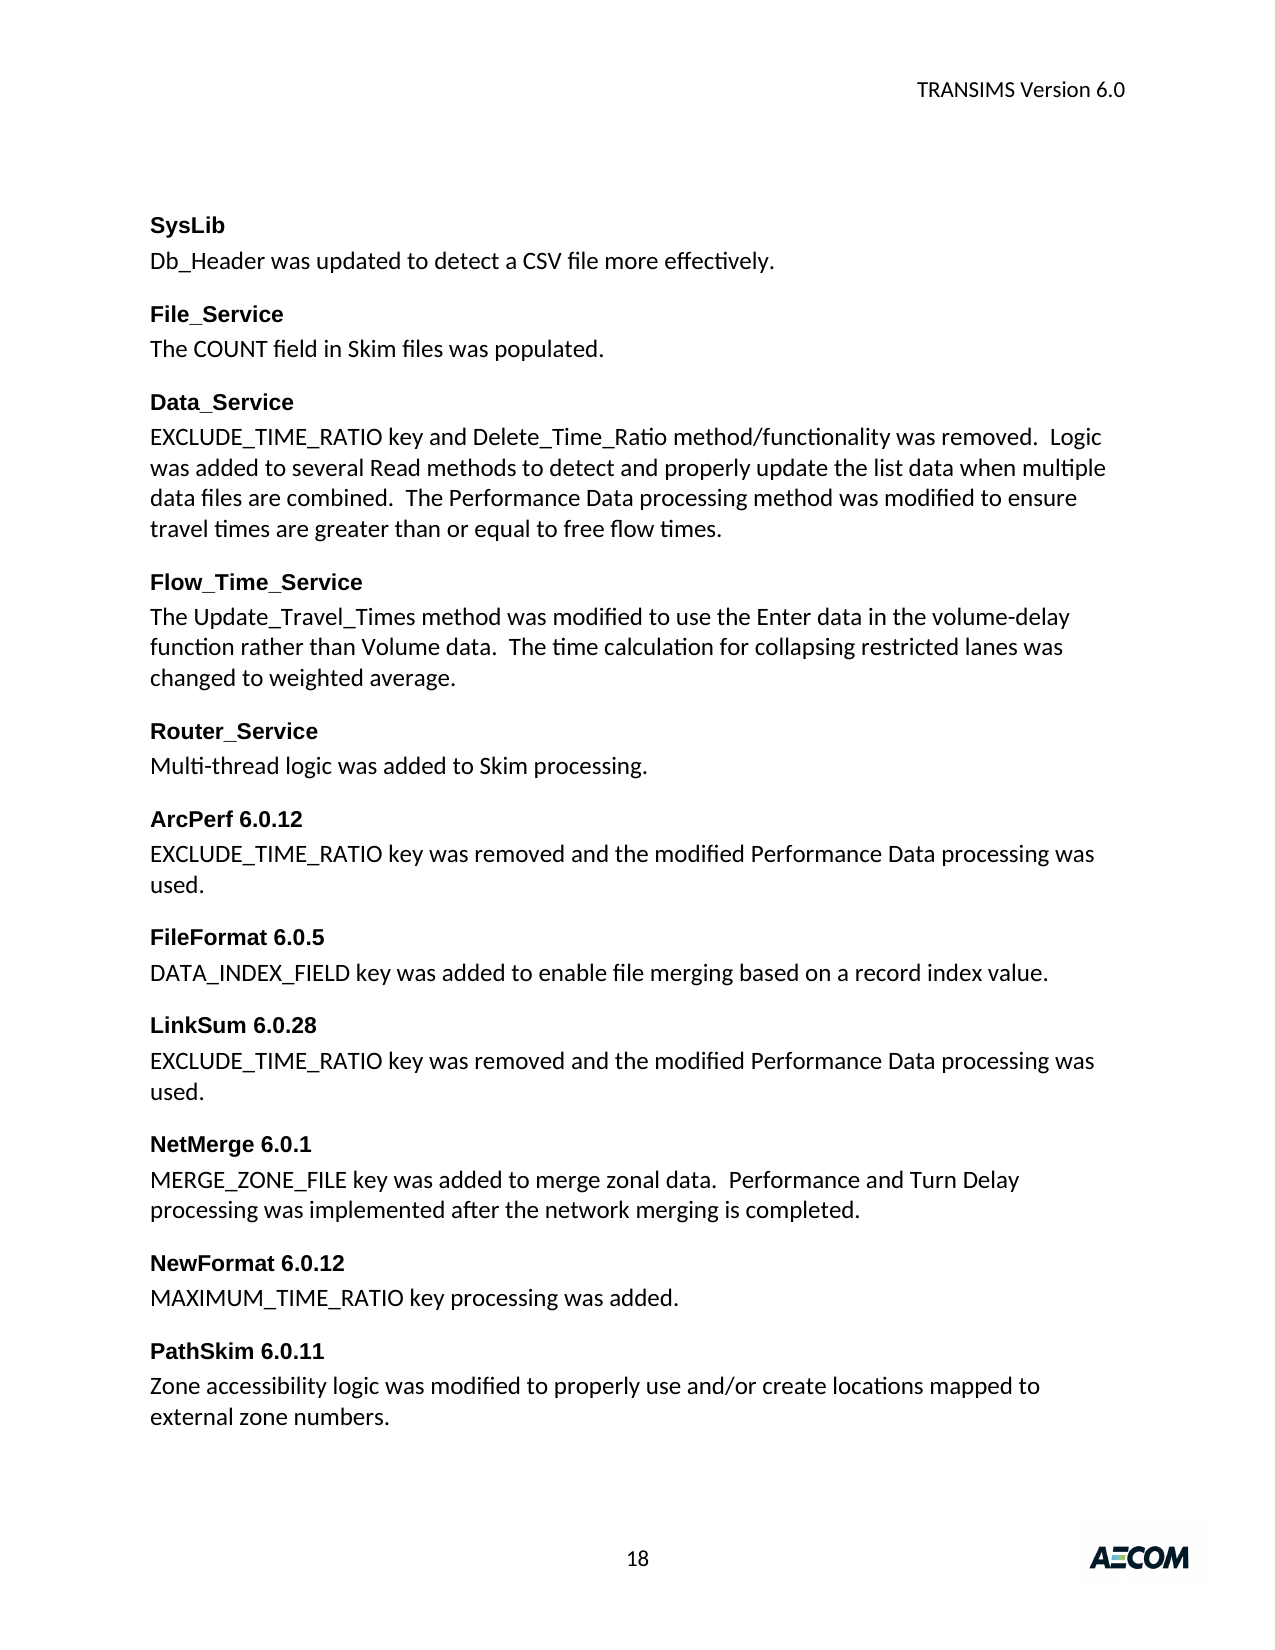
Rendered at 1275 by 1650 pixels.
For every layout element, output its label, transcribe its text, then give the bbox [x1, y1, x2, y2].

text Zone accessibility logic was modified to properly use and/or create locations mapped to external zone numbers. [150, 1371, 1125, 1432]
subtitle ArcPerf 6.0.12 [150, 806, 1125, 832]
picture [1075, 1522, 1211, 1582]
subtitle PathSkim 6.0.11 [150, 1338, 1125, 1364]
text MAXIMUM_TIME_RATIO key processing was added. [150, 1282, 1125, 1313]
subtitle NetMerge 6.0.1 [150, 1131, 1125, 1157]
subtitle Data_Service [150, 389, 1125, 415]
subtitle Router_Service [150, 718, 1125, 744]
text EXCLUDE_TIME_RATIO key was removed and the modified Performance Data processing was used. [150, 1045, 1125, 1106]
text DATA_INDEX_FIELD key was added to enable file merging based on a record index value. [150, 957, 1125, 987]
text MERGE_ZONE_FILE key was added to merge zonal data. Performance and Turn Delay processing was implemented after the network merging is completed. [150, 1164, 1125, 1225]
text The COUNT field in Skim files was populated. [150, 333, 1125, 364]
subtitle NewFormat 6.0.12 [150, 1250, 1125, 1276]
subtitle File_Service [150, 301, 1125, 327]
text EXCLUDE_TIME_RATIO key was removed and the modified Performance Data processing was used. [150, 838, 1125, 899]
text Db_Header was updated to detect a CSV file more effectively. [150, 245, 1125, 276]
text The Update_Travel_Times method was modified to use the Enter data in the volume-delay function rather than Volume data. The time calculation for collapsing restricted lanes was changed to weighted average. [150, 601, 1125, 693]
subtitle FileFormat 6.0.5 [150, 924, 1125, 951]
subtitle SysLib [150, 212, 1125, 239]
text Multi-thread logic was added to Skim processing. [150, 750, 1125, 781]
subtitle Flow_Time_Service [150, 568, 1125, 595]
subtitle LinkSum 6.0.28 [150, 1012, 1125, 1039]
text EXCLUDE_TIME_RATIO key and Delete_Time_Ratio method/functionality was removed. Logic was added to several Read methods to detect and properly update the list data when multiple data files are combined. The Performance Data processing method was modified to ensure travel times are greater than or equal to free flow times. [150, 421, 1125, 543]
